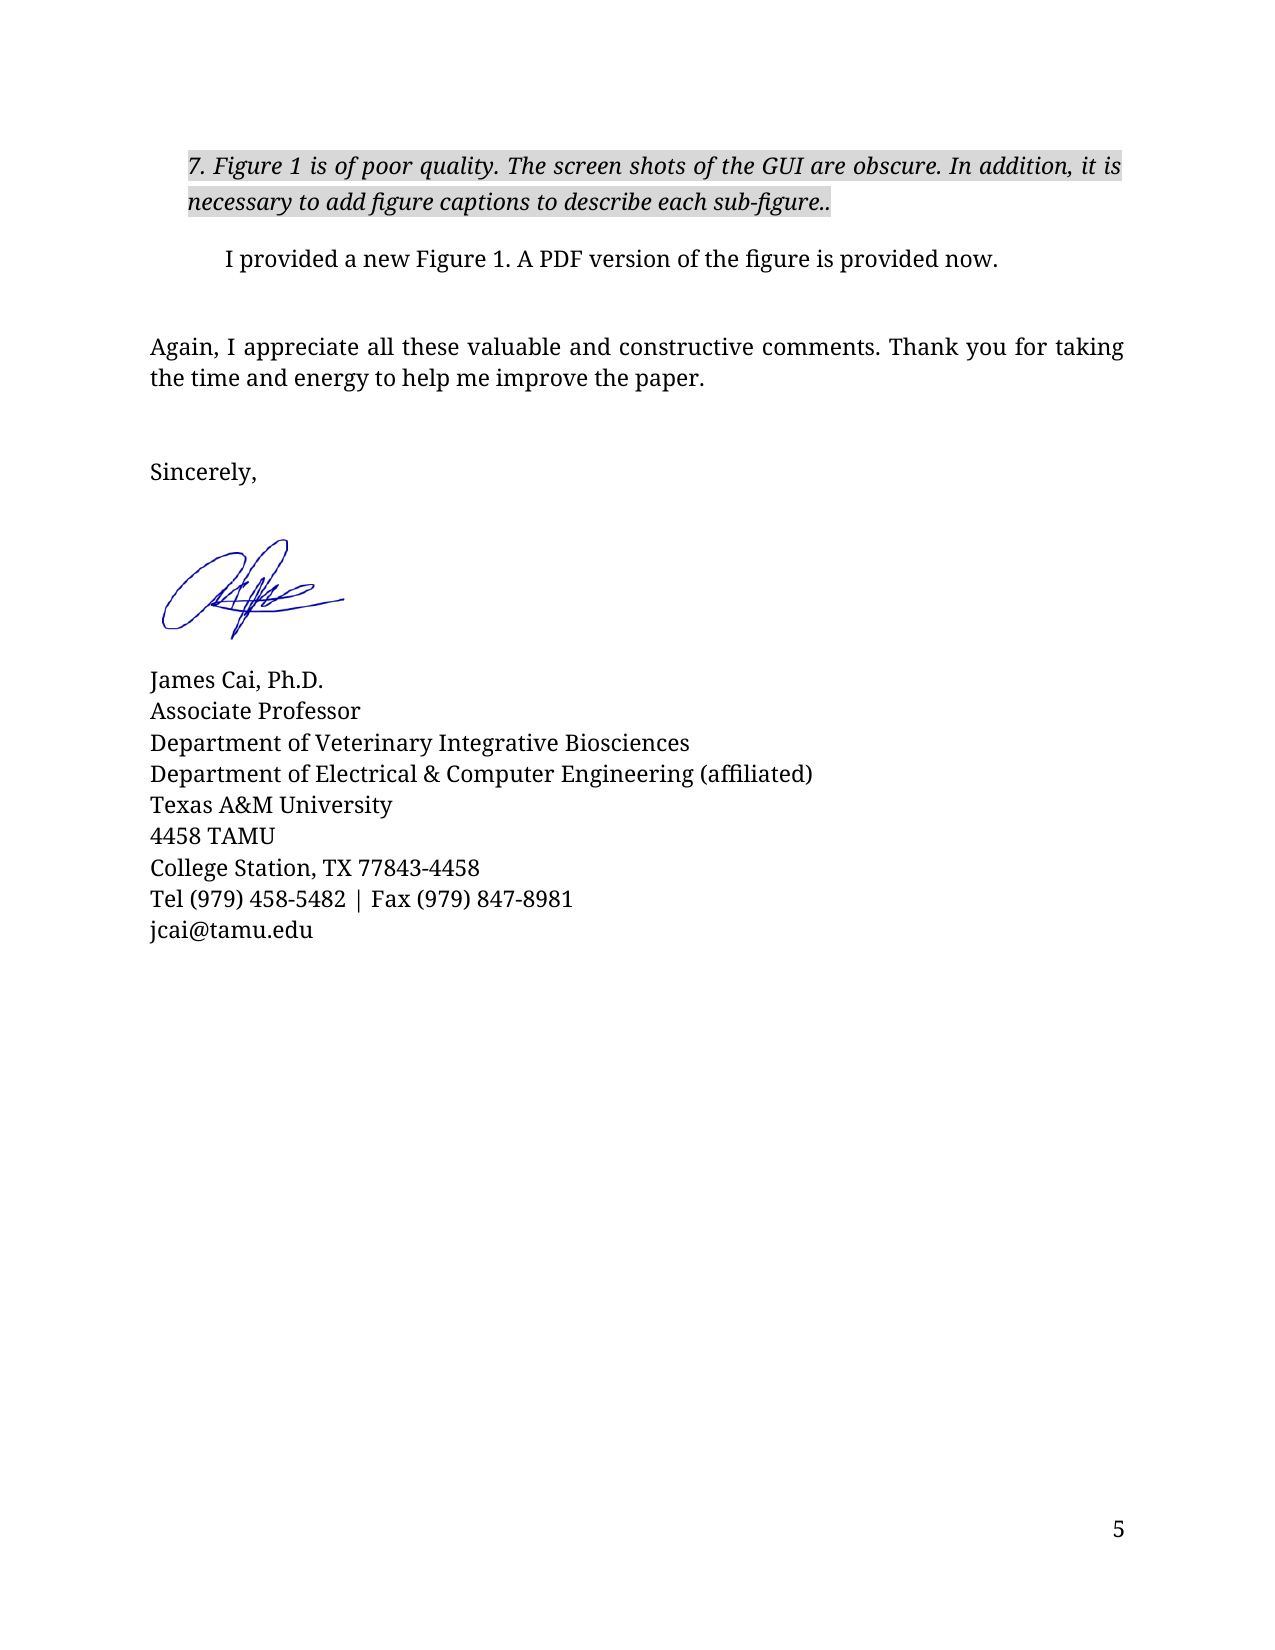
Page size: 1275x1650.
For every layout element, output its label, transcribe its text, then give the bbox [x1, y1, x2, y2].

text I provided a new Figure 1. A PDF version of the figure is provided now. [225, 243, 1125, 274]
text James Cai, Ph.D. [150, 664, 1125, 695]
text jcai@tamu.edu [150, 914, 1125, 945]
text Department of Electrical & Computer Engineering (affiliated) [150, 758, 1125, 789]
picture [143, 529, 384, 651]
text Again, I appreciate all these valuable and constructive comments. Thank you for taking the time and energy to help me improve the paper. [150, 331, 1125, 393]
text 7. Figure 1 is of poor quality. The screen shots of the GUI are obscure. In addition, it is necessary to add figure captions to describe each sub-figure.. [187, 150, 1125, 217]
text College Station, TX 77843-4458 [150, 852, 1125, 883]
text Associate Professor [150, 695, 1125, 727]
text Tel (979) 458-5482 | Fax (979) 847-8981 [150, 883, 1125, 914]
text 4458 TAMU [150, 820, 1125, 852]
text Sincerely, [150, 456, 1125, 487]
text Department of Veterinary Integrative Biosciences [150, 727, 1125, 758]
text Texas A&M University [150, 789, 1125, 820]
